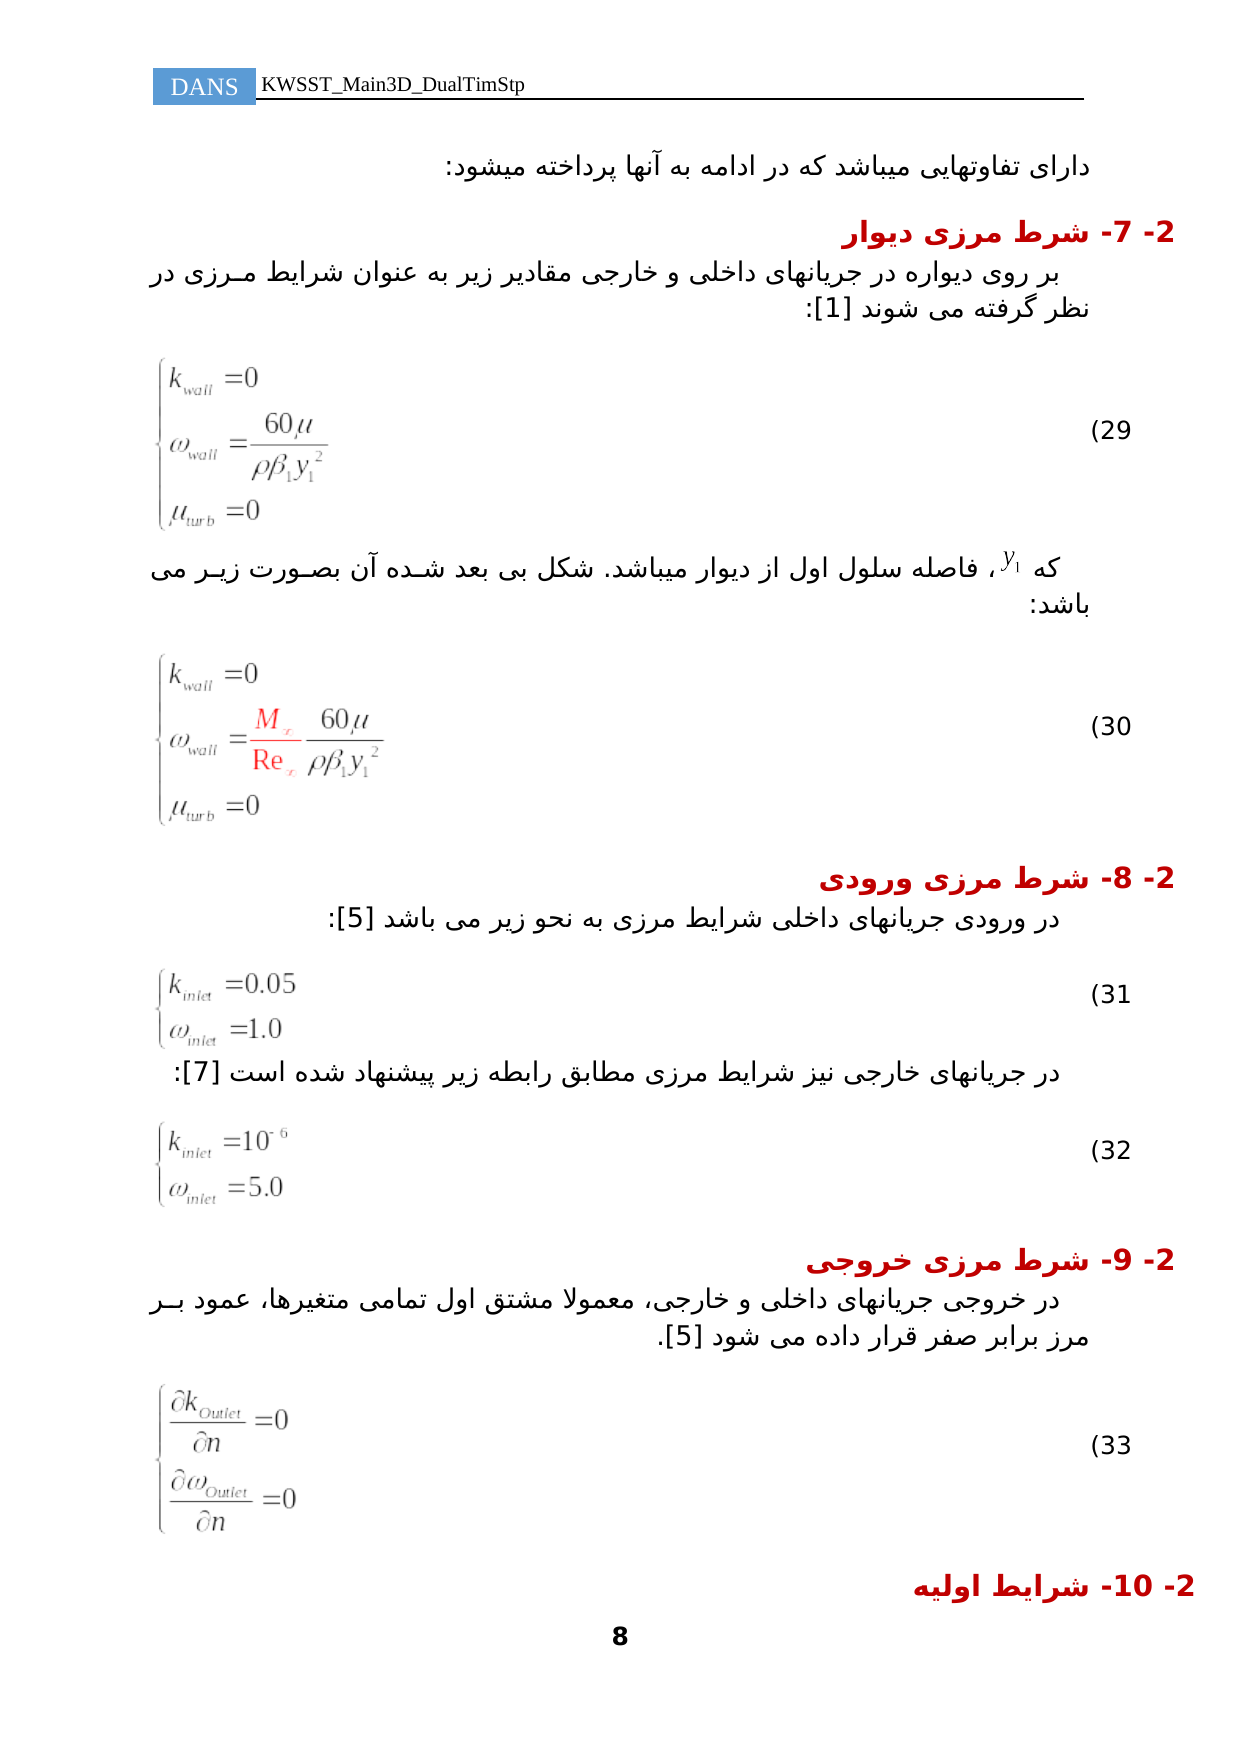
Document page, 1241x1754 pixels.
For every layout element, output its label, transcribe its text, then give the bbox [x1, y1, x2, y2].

table_header [1022, 964, 1101, 1054]
table_header [139, 1381, 1022, 1540]
table_header [1022, 1118, 1101, 1214]
text شرایط اولیه [150, 1569, 1090, 1603]
text شرط مرزی دیوار [150, 215, 1090, 249]
table_header [139, 354, 1022, 537]
table_header [1022, 354, 1101, 537]
table_header [139, 650, 1022, 833]
table_header [139, 1118, 1022, 1214]
text در جریانهای خارجی نیز شرایط مرزی مطابق رابطه زیر پیشنهاد شده است : [150, 1057, 1090, 1088]
table_header [1022, 650, 1101, 833]
table_header [139, 964, 1022, 1054]
text شرط مرزی ورودی [150, 862, 1090, 896]
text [150, 150, 1090, 182]
text در ورودی جریانهای داخلی شرایط مرزی به نحو زیر می باشد: [150, 903, 1090, 934]
text در خروجی جریانهای داخلی و خارجی، معمولا مشتق اول تمامی متغیرها، عمود بر مرز برابر صفر قرار داده می شود . [150, 1284, 1090, 1352]
table_header [1022, 1381, 1101, 1540]
text بر روی دیواره در جریانهای داخلی و خارجی مقادیر زیر به عنوان شرایط مرزی در نظر گرفته می شوند : [150, 256, 1090, 324]
text شرط مرزی خروجی [150, 1243, 1090, 1277]
text که ، فاصله سلول اول از دیوار میباشد. شکل بی بعد شده آن بصورت زیر می باشد: [150, 539, 1090, 620]
